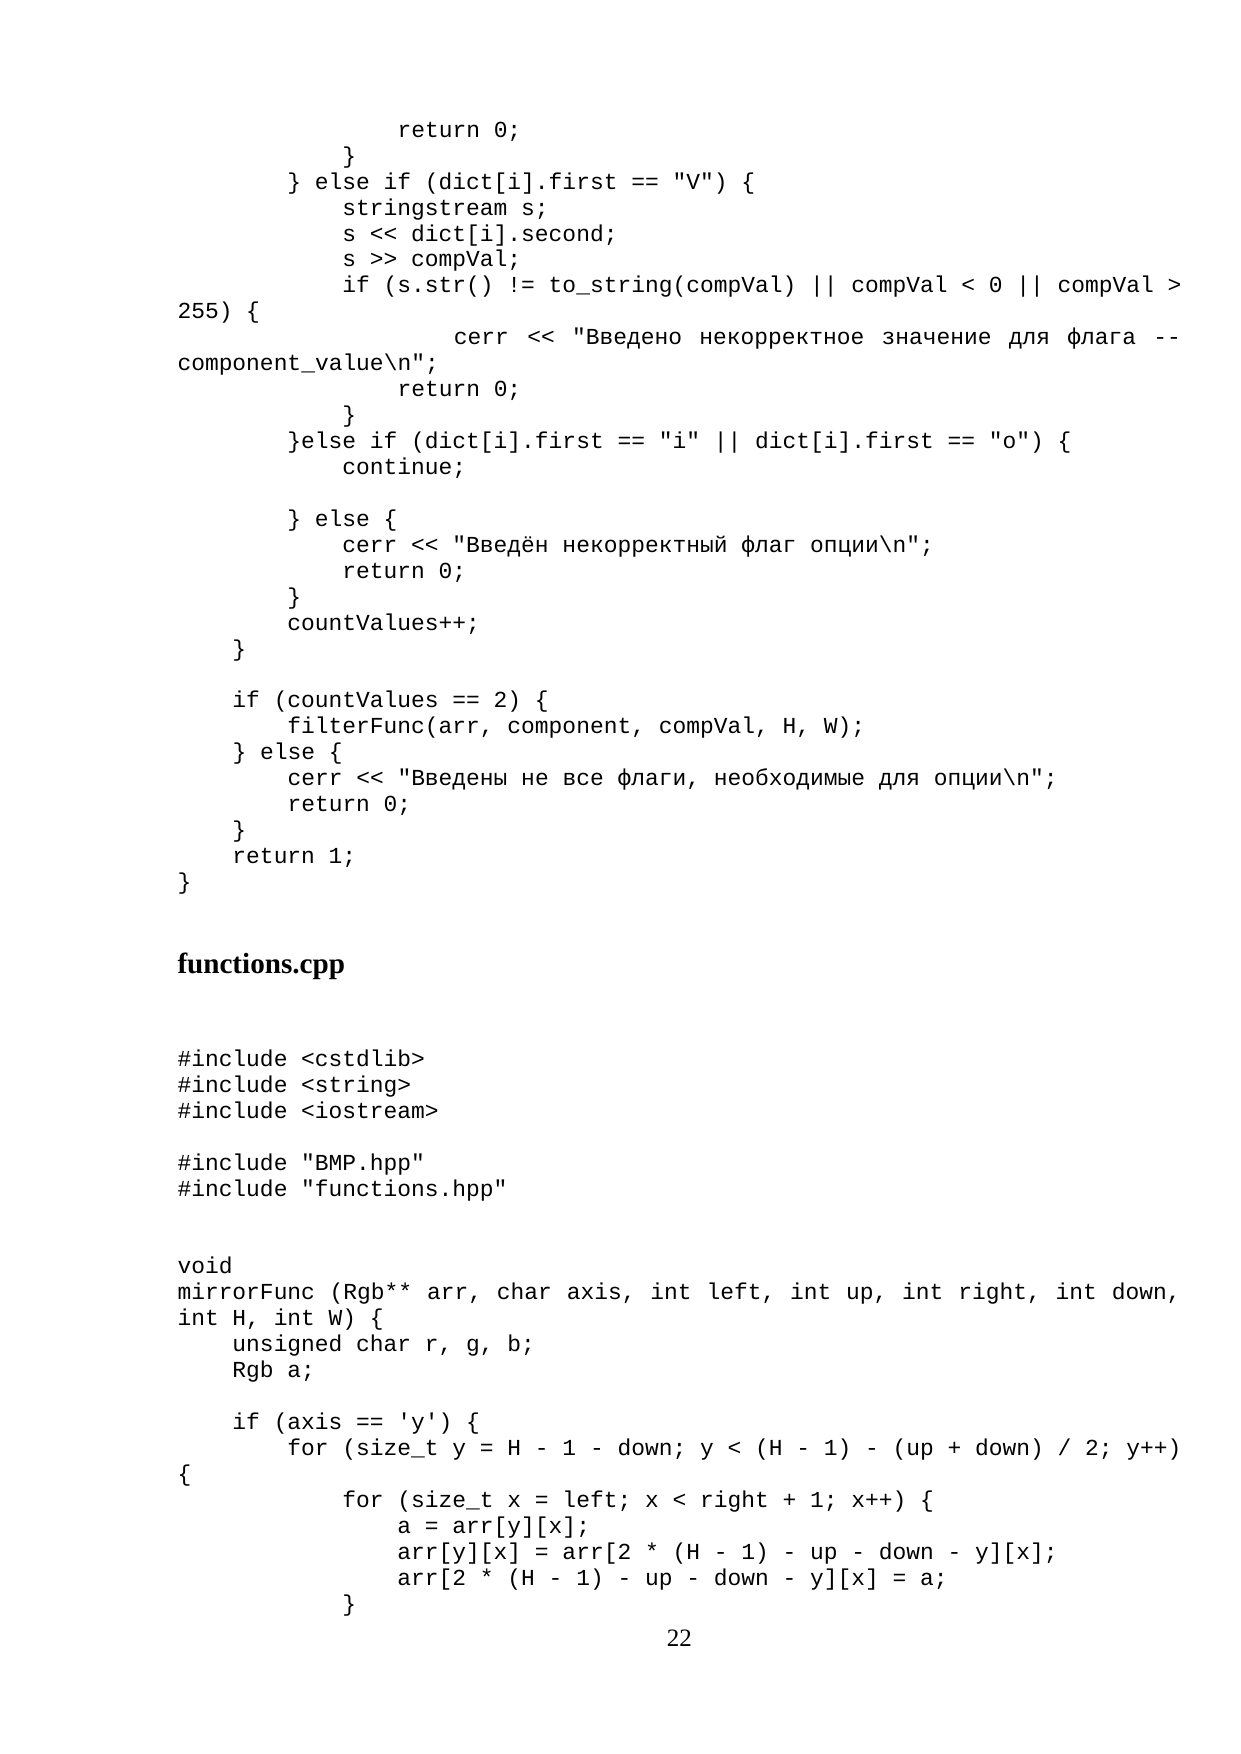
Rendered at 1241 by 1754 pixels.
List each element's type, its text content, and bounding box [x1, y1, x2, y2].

text } [177, 818, 1181, 844]
text s << dict[i].second; [177, 222, 1181, 248]
text if (countValues == 2) { [177, 689, 1181, 715]
text for (size_t y = H - 1 - down; y < (H - 1) - (up + down) / 2; y++) { [177, 1436, 1181, 1488]
text return 0; [177, 377, 1181, 403]
text } [177, 144, 1181, 170]
text stringstream s; [177, 196, 1181, 222]
text arr[y][x] = arr[2 * (H - 1) - up - down - y][x]; [177, 1540, 1181, 1566]
text arr[2 * (H - 1) - up - down - y][x] = a; [177, 1566, 1181, 1592]
text cerr << "Введено некорректное значение для флага --component_value\n"; [177, 326, 1181, 377]
text functions.cpp [177, 947, 1181, 980]
text } else if (dict[i].first == "V") { [177, 170, 1181, 196]
text return 0; [177, 559, 1181, 585]
text #include <cstdlib> [177, 1047, 1181, 1073]
text } [177, 585, 1181, 611]
text } else { [177, 507, 1181, 533]
text return 1; [177, 844, 1181, 870]
text Rgb a; [177, 1358, 1181, 1384]
text } [177, 870, 1181, 896]
text #include <string> [177, 1073, 1181, 1099]
text cerr << "Введён некорректный флаг опции\n"; [177, 533, 1181, 559]
text if (s.str() != to_string(compVal) || compVal < 0 || compVal > 255) { [177, 274, 1181, 326]
text } [177, 637, 1181, 663]
text } [177, 1592, 1181, 1618]
text a = arr[y][x]; [177, 1514, 1181, 1540]
text #include <iostream> [177, 1099, 1181, 1125]
text } [177, 403, 1181, 429]
text return 0; [177, 118, 1181, 144]
text mirrorFunc (Rgb** arr, char axis, int left, int up, int right, int down, int H, int W) { [177, 1281, 1181, 1332]
text #include "functions.hpp" [177, 1177, 1181, 1203]
text s >> compVal; [177, 248, 1181, 274]
text } else { [177, 741, 1181, 767]
text void [177, 1255, 1181, 1281]
text for (size_t x = left; x < right + 1; x++) { [177, 1488, 1181, 1514]
text }else if (dict[i].first == "i" || dict[i].first == "o") { [177, 429, 1181, 455]
text unsigned char r, g, b; [177, 1332, 1181, 1358]
text if (axis == 'y') { [177, 1410, 1181, 1436]
text continue; [177, 455, 1181, 481]
text #include "BMP.hpp" [177, 1151, 1181, 1177]
text countValues++; [177, 611, 1181, 637]
text filterFunc(arr, component, compVal, H, W); [177, 715, 1181, 741]
text return 0; [177, 792, 1181, 818]
text cerr << "Введены не все флаги, необходимые для опции\n"; [177, 767, 1181, 792]
